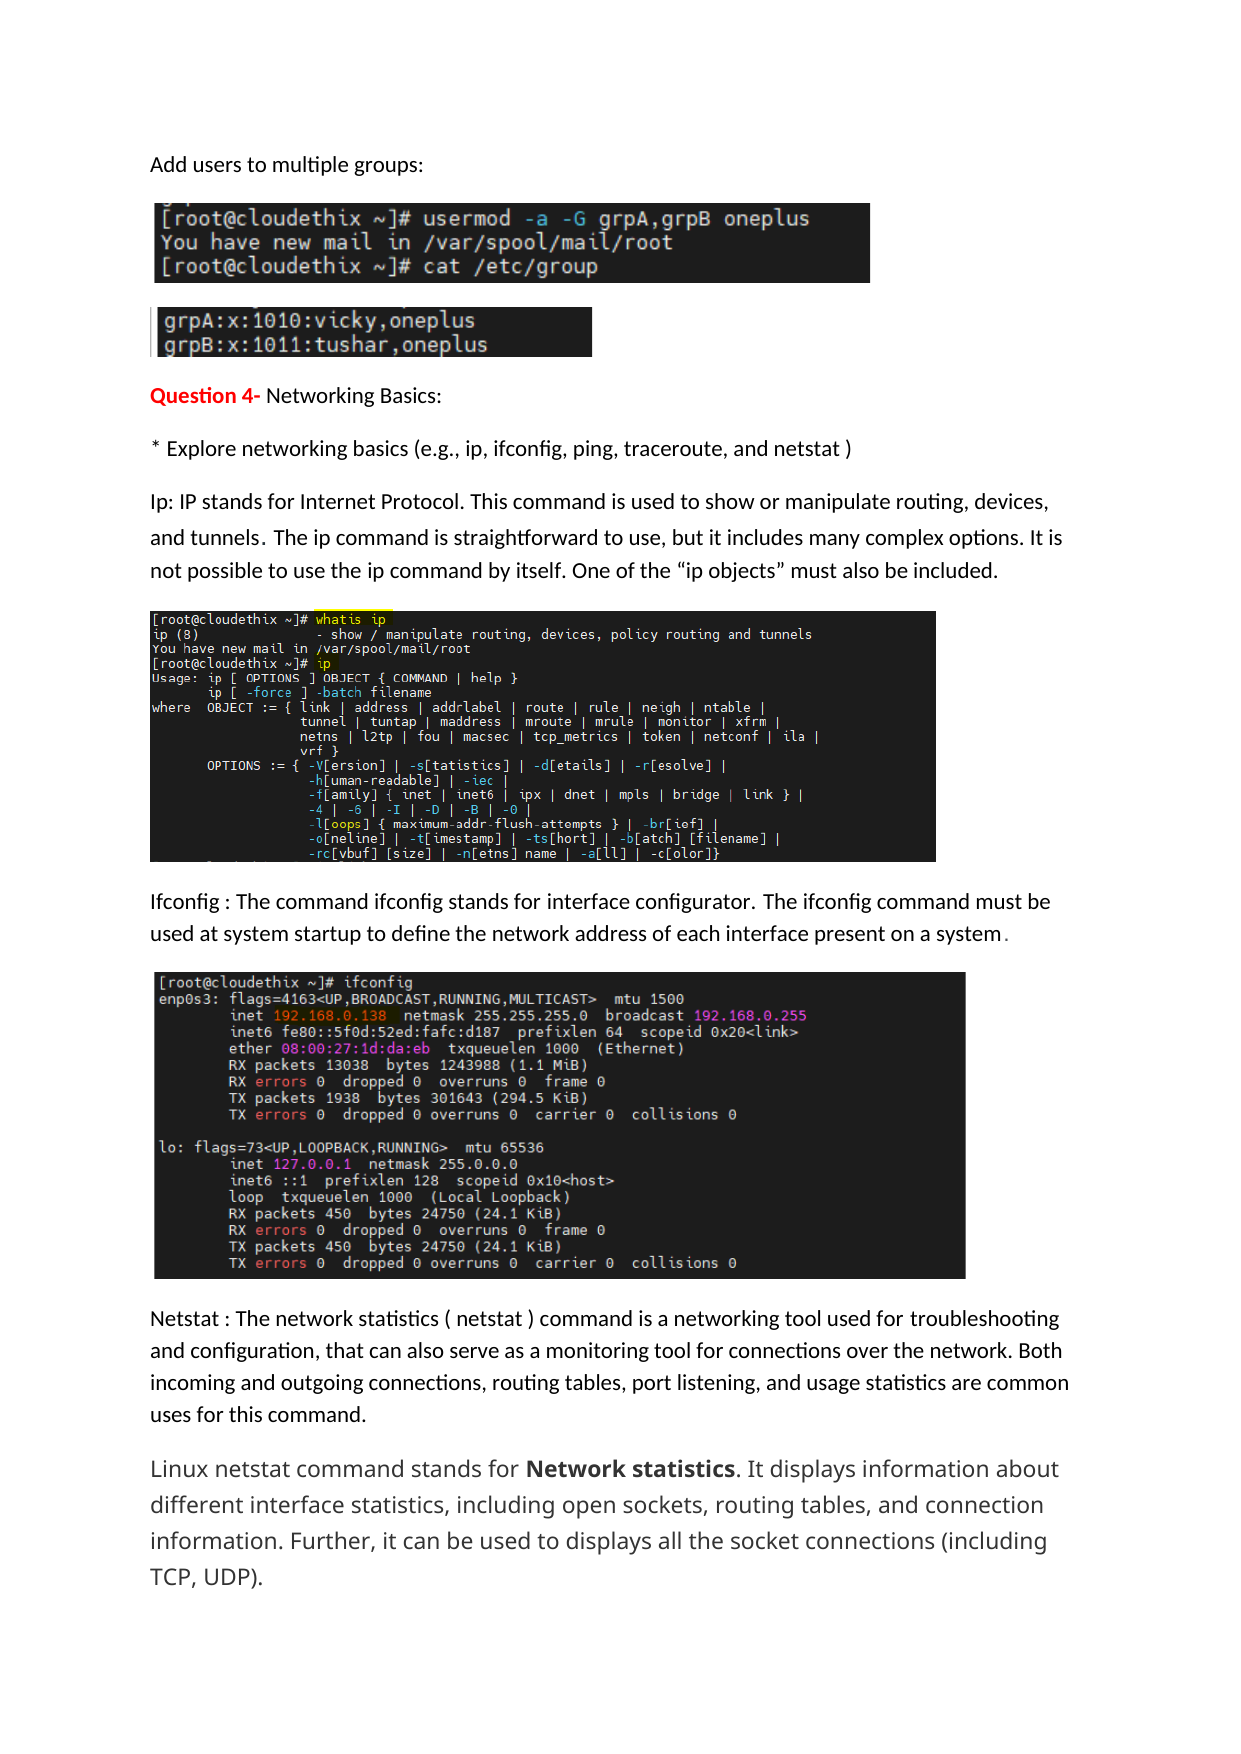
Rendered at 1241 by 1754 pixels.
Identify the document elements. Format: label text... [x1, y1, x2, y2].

picture [150, 203, 871, 283]
text Netstat : The network statistics ( netstat ) command is a networking tool used for troubleshooting and configuration, that can also serve as a monitoring tool for connections over the network. Both incoming and outgoing connections, routing tables, port listening, and usage statistics are common uses for this command. [150, 1304, 1090, 1428]
text Ip: IP stands for Internet Protocol. This command is used to show or manipulate routing, devices, and tunnels. The ip command is straightforward to use, but it includes many complex options. It is not possible to use the ip command by itself. One of the “ip objects” must also be included. [150, 487, 1090, 584]
picture [150, 972, 966, 1279]
text * Explore networking basics (e.g., ip, ifconfig, ping, traceroute, and netstat ) [150, 434, 1090, 462]
text Linux netstat command stands for Network statistics. It displays information about different interface statistics, including open sockets, routing tables, and connection information. Further, it can be used to displays all the socket connections (including TCP, UDP). [150, 1453, 1090, 1592]
text Question 4- Networking Basics: [150, 381, 1090, 409]
text Add users to multiple groups: [150, 150, 1090, 178]
picture [150, 609, 936, 862]
picture [150, 307, 593, 357]
text Ifconfig : The command ifconfig stands for interface configurator. The ifconfig command must be used at system startup to define the network address of each interface present on a system. [150, 887, 1090, 947]
